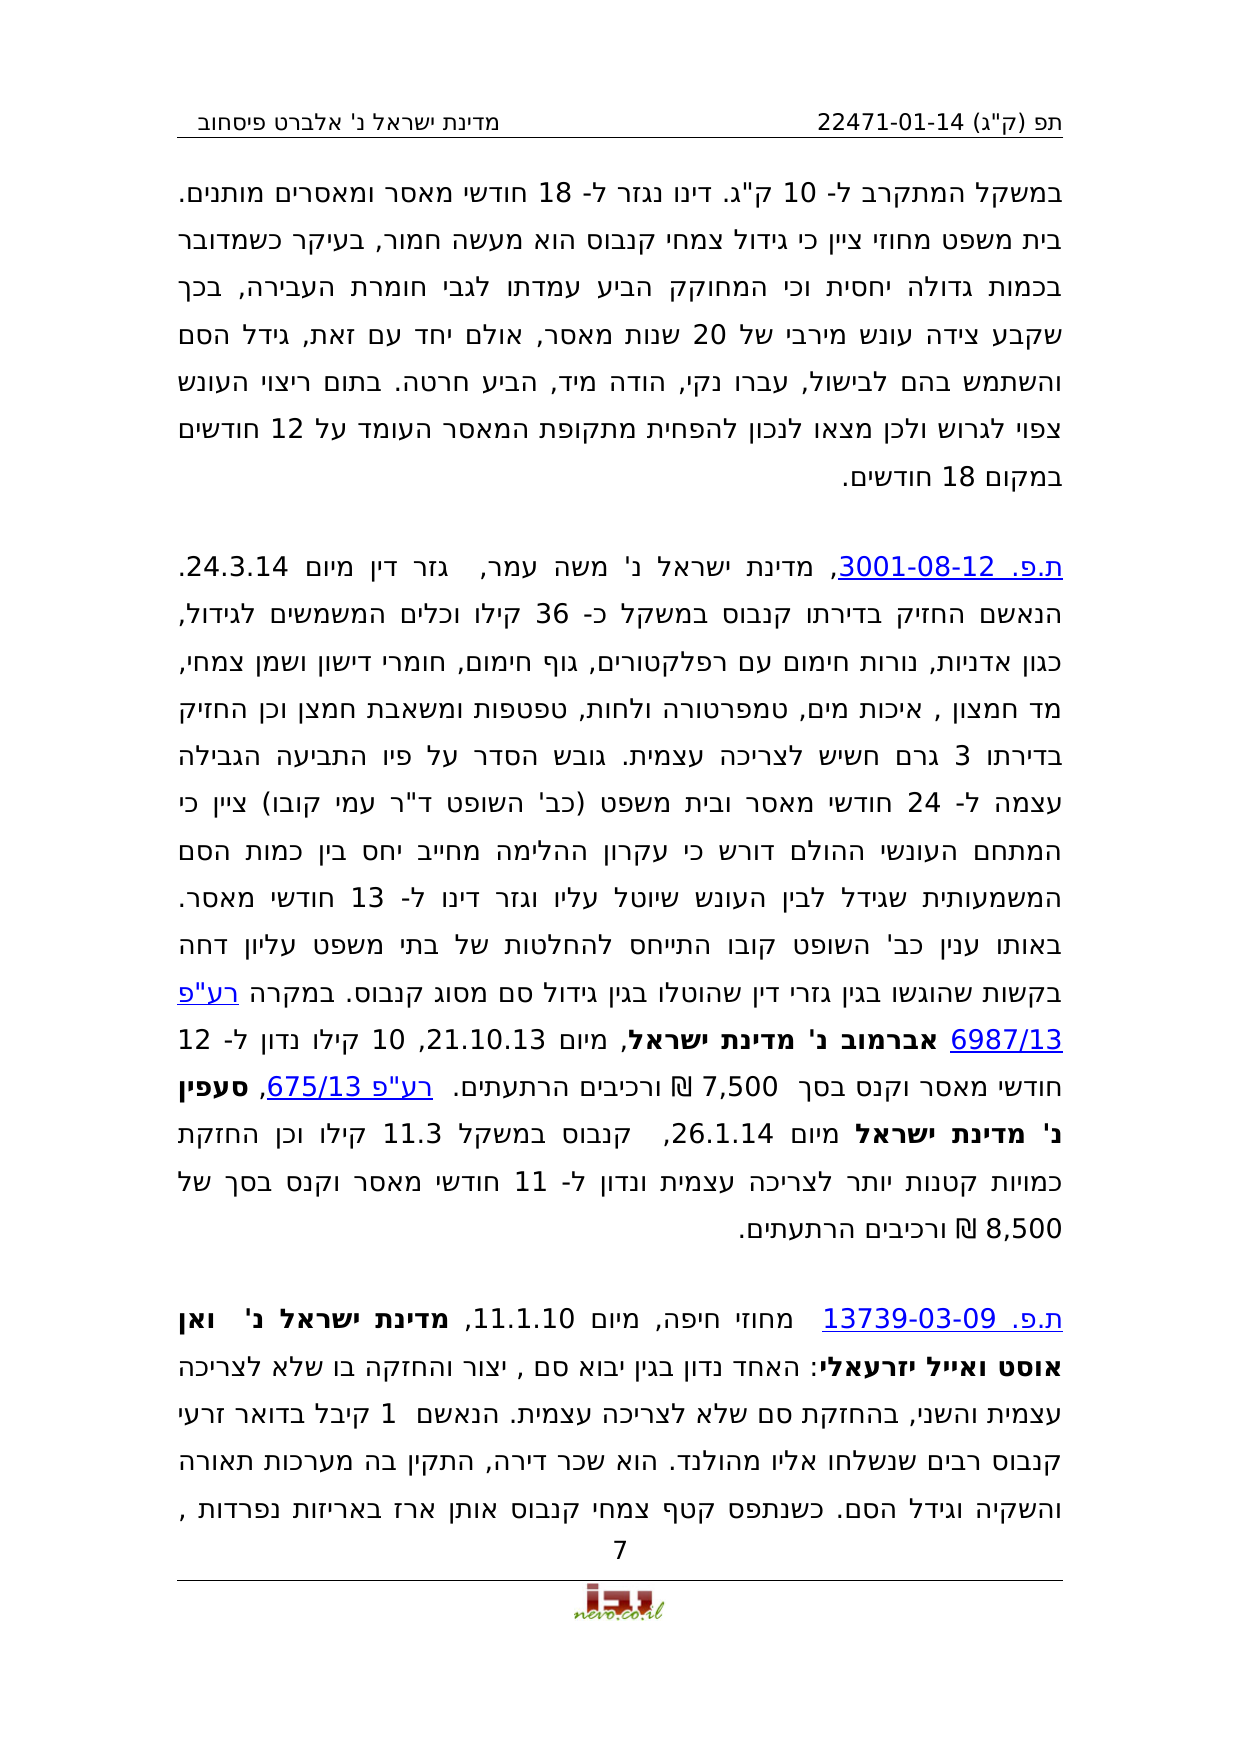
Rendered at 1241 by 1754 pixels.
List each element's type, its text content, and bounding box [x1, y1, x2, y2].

picture [574, 1583, 666, 1621]
text ת.פ. 3001-08-12, מדינת ישראל נ' משה עמר, גזר דין מיום 24.3.14. הנאשם החזיק בדירתו קנבוס במשקל כ- 36 קילו וכלים המשמשים לגידול, כגון אדניות, נורות חימום עם רפלקטורים, גוף חימום, חומרי דישון ושמן צמחי, מד חמצון , איכות מים, טמפרטורה ולחות, טפטפות ומשאבת חמצן וכן החזיק בדירתו חשיש לצריכה עצמית. גובש הסדר על פיו התביעה הגבילה עצמה ל- 24 חודשי מאסר ובית משפט (כב' השופט ד"ר עמי קובו) ציין כי המתחם העונשי ההולם דורש כי עקרון ההלימה מחייב יחס בין כמות הסם המשמעותית שגידל לבין העונש שיוטל עליו וגזר דינו ל- 13 חודשי מאסר. באותו ענין כב' השופט קובו התייחס להחלטות של בתי משפט עליון דחה בקשות שהוגשו בגין גזרי דין שהוטלו בגין גידול סם מסוג קנבוס. במקרה רע"פ 6987/13 אברמוב נ' מדינת ישראל, מיום 21.10.13, 10 קילו נדון ל- 12 חודשי מאסר וקנס בסך 7,500 ₪ ורכיבים הרתעתים. רע"פ 675/13, סעפין נ' מדינת ישראל מיום 26.1.14, קנבוס במשקל 11.3 קילו וכן החזקת כמויות קטנות יותר לצריכה עצמית ונדון ל- 11 חודשי מאסר וקנס בסך של 8,500 ₪ ורכיבים הרתעתים. [177, 551, 1063, 1245]
